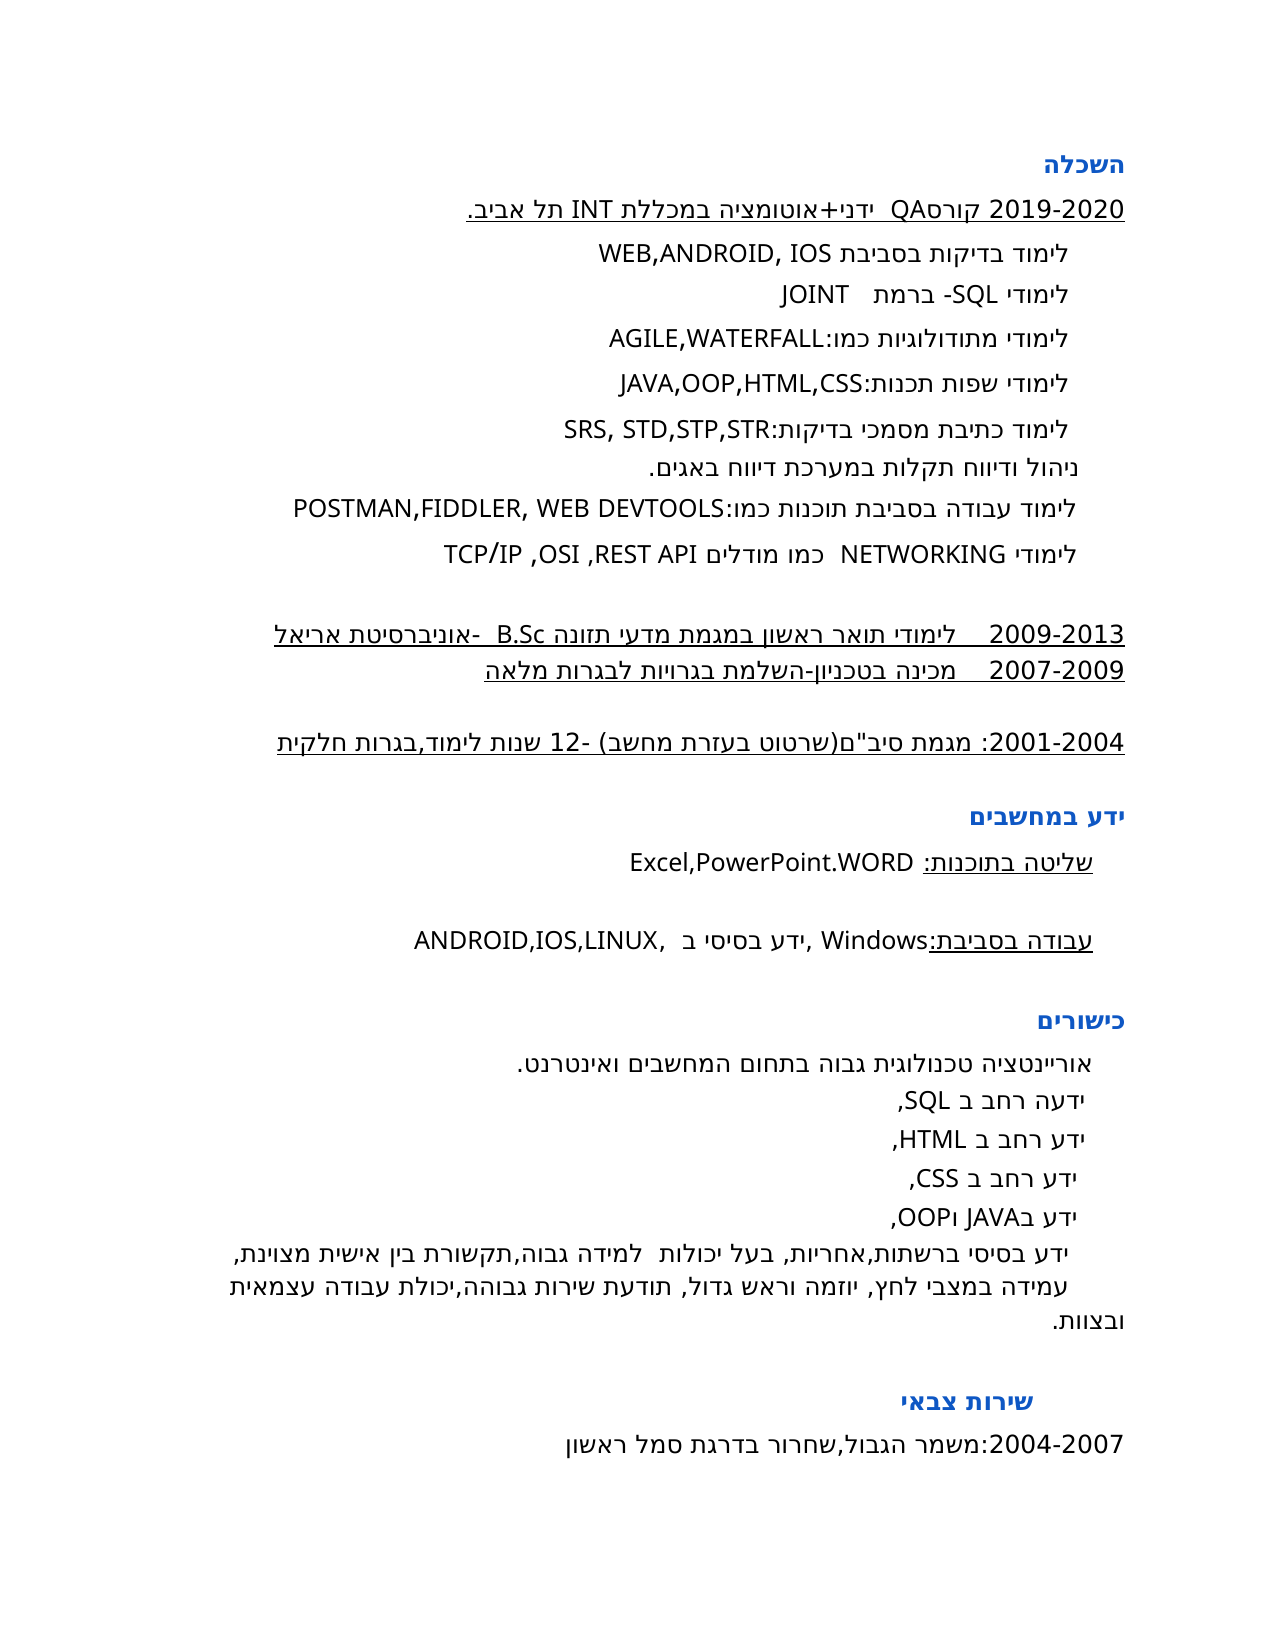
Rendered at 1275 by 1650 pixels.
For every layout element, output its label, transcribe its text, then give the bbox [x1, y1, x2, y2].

text 2007-2009 מכינה בטכניון-השלמת בגרויות לבגרות מלאה [152, 656, 1125, 685]
list לימוד בדיקות בסביבת WEB,ANDROID, IOS [150, 231, 1125, 271]
text לימודי שפות תכנות:JAVA,OOP,HTML,CSS [150, 361, 1125, 401]
text השכלה [150, 150, 1125, 179]
text לימודי NETWORKING כמו מודלים TCP/IP ,OSI ,REST API [152, 532, 1125, 572]
text כישורים [150, 1006, 1125, 1035]
text ידע בסיסי ברשתות,אחריות, בעל יכולות למידה גבוה,תקשורת בין אישית מצוינת, [150, 1239, 1125, 1268]
text ניהול ודיווח תקלות במערכת דיווח באגים. [152, 453, 1087, 482]
text לימודי מתודולוגיות כמו:AGILE,WATERFALL [150, 316, 1125, 356]
text עמידה במצבי לחץ, יוזמה וראש גדול, תודעת שירות גבוהה,יכולת עבודה עצמאית ובצוות. [150, 1273, 1125, 1335]
list 2019-2020 קורסQA ידני+אוטומציה במכללת INT תל אביב. [150, 192, 1125, 226]
text לימודי SQL- ברמת JOINT [150, 277, 1125, 311]
text ידעה רחב ב SQL, [150, 1082, 1125, 1116]
text 2009-2013 לימודי תואר ראשון במגמת מדעי תזונה B.Sc -אוניברסיטת אריאל [152, 617, 1125, 651]
text לימוד כתיבת מסמכי בדיקות:SRS, STD,STP,STR [150, 407, 1125, 447]
text 2001-2004: מגמת סיב"ם(שרטוט בעזרת מחשב) -12 שנות לימוד,בגרות חלקית [152, 728, 1125, 758]
list עבודה בסביבת:Windows ,ידע בסיסי ב ,ANDROID,IOS,LINUX [150, 923, 1125, 957]
text ידע רחב ב CSS, [150, 1161, 1125, 1195]
text 2004-2007:משמר הגבול,שחרור בדרגת סמל ראשון [150, 1430, 1125, 1459]
text אוריינטציה טכנולוגית גבוה בתחום המחשבים ואינטרנט. [150, 1049, 1125, 1078]
text לימוד עבודה בסביבת תוכנות כמו:POSTMAN,FIDDLER, WEB DEVTOOLS [152, 486, 1125, 526]
text ידע במחשבים [150, 803, 1125, 832]
text שירות צבאי [150, 1387, 1125, 1416]
text ידע רחב ב HTML, [150, 1122, 1125, 1156]
text ידע בJAVA וOOP, [150, 1200, 1125, 1234]
list שליטה בתוכנות: Excel,PowerPoint.WORD [150, 844, 1125, 878]
